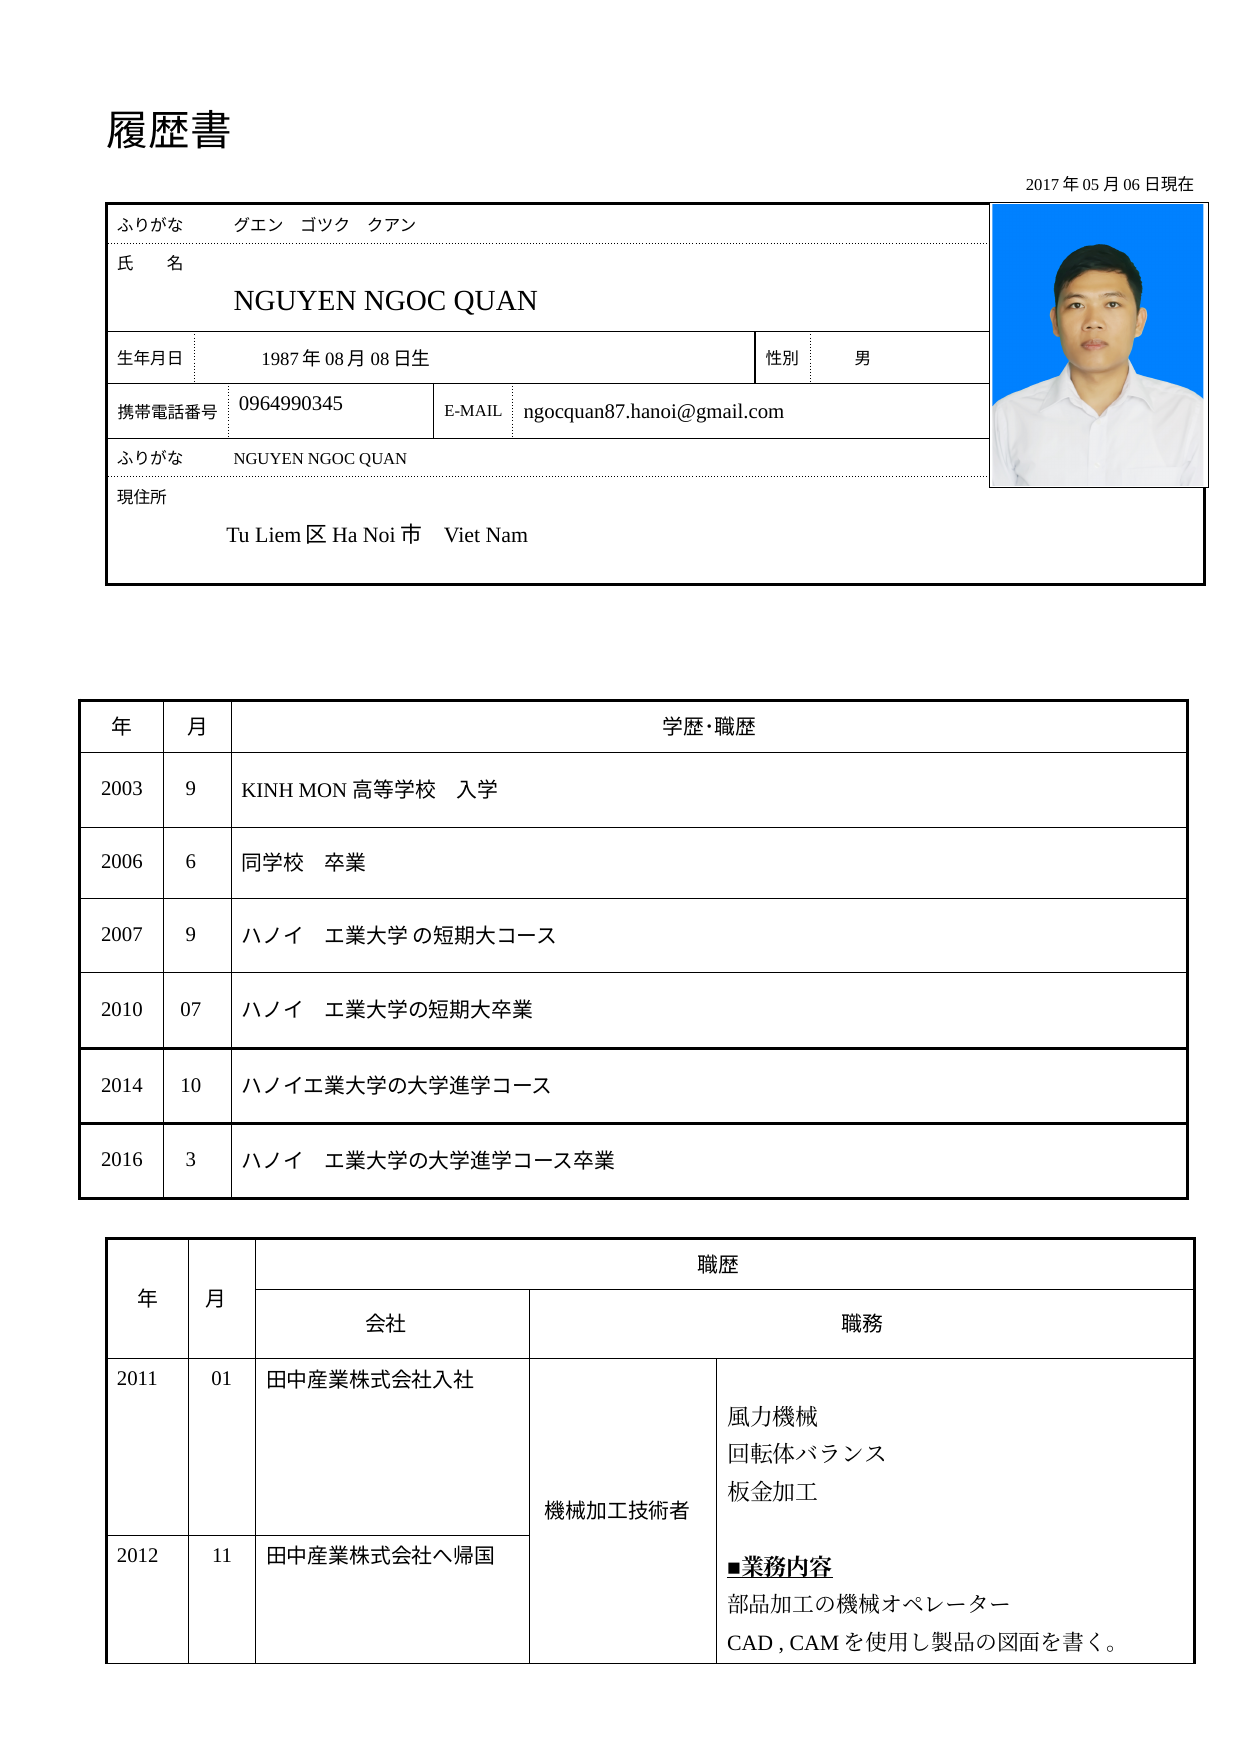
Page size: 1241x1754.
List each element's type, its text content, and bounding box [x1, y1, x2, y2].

table_cell 0964990345 [228, 384, 433, 437]
table_cell 田中産業株式会社へ帰国 [256, 1536, 529, 1663]
table_cell 3 [164, 1125, 231, 1197]
table_header 月 [189, 1240, 255, 1358]
text 履歴書 [106, 89, 1152, 164]
table_cell KINH MON 高等学校 入学 [232, 753, 1186, 827]
table_cell 2014 [81, 1050, 163, 1122]
table_cell 会社 [256, 1290, 529, 1358]
table_cell 01 [189, 1359, 255, 1535]
table_cell 2012 [108, 1536, 188, 1663]
table_header 学歴･職歴 [232, 702, 1186, 752]
table_cell 10 [164, 1050, 231, 1122]
table_cell 2006 [81, 828, 163, 898]
table_cell 11 [189, 1536, 255, 1663]
table_header 年 [108, 1240, 188, 1358]
table_header 職歴 [256, 1240, 1193, 1289]
table_cell 2011 [108, 1359, 188, 1535]
table_cell 風力機械 回転体バランス 板金加工 ■業務内容 部品加工の機械オペレーター CAD , CAMを使用し製品の図面を書く。 工場で実習生の仕事の教育。 [717, 1359, 1193, 1663]
table_cell ngocquan87.hanoi@gmail.com [513, 384, 989, 437]
table_cell 現住所 Tu Liem区Ha Noi市 Viet Nam [108, 476, 1203, 583]
table_cell 2010 [81, 973, 163, 1047]
picture [992, 204, 1204, 486]
table_cell 機械加工技術者 [530, 1359, 716, 1663]
table_cell 生年月日 [108, 332, 194, 383]
table_header 2017年05 月06 日現在 [106, 165, 1204, 202]
table_header 月 [164, 702, 231, 752]
table_header 年 [81, 702, 163, 752]
table_cell 同学校 卒業 [232, 828, 1186, 898]
table_cell 氏 名 NGUYEN NGOC QUAN [108, 243, 989, 331]
table_cell ハノイエ業大学の大学進学コース [232, 1050, 1186, 1122]
table_cell 2016 [81, 1125, 163, 1197]
table_cell 1987年08月 08日生 [195, 332, 754, 383]
table_cell 9 [164, 899, 231, 972]
table_cell 6 [164, 828, 231, 898]
table_cell 携帯電話番号 [108, 384, 228, 437]
table_cell ハノイ エ業大学の大学進学コース卒業 [232, 1125, 1186, 1197]
table_cell ハノイ エ業大学 の短期大コース [232, 899, 1186, 972]
table_cell 性別 [756, 332, 811, 383]
table_cell ハノイ エ業大学の短期大卒業 [232, 973, 1186, 1047]
table_cell 田中産業株式会社入社 [256, 1359, 529, 1535]
table_cell ふりがな NGUYEN NGOC QUAN [108, 439, 989, 476]
table_cell 9 [164, 753, 231, 827]
table_cell ふりがな グエン ゴツク クアン [108, 205, 989, 243]
table_cell 07 [164, 973, 231, 1047]
table_cell E-MAIL [434, 384, 513, 437]
table_cell 2003 [81, 753, 163, 827]
table_cell 2007 [81, 899, 163, 972]
table_cell 職務 [530, 1290, 1193, 1358]
table_cell 男 [811, 332, 989, 383]
